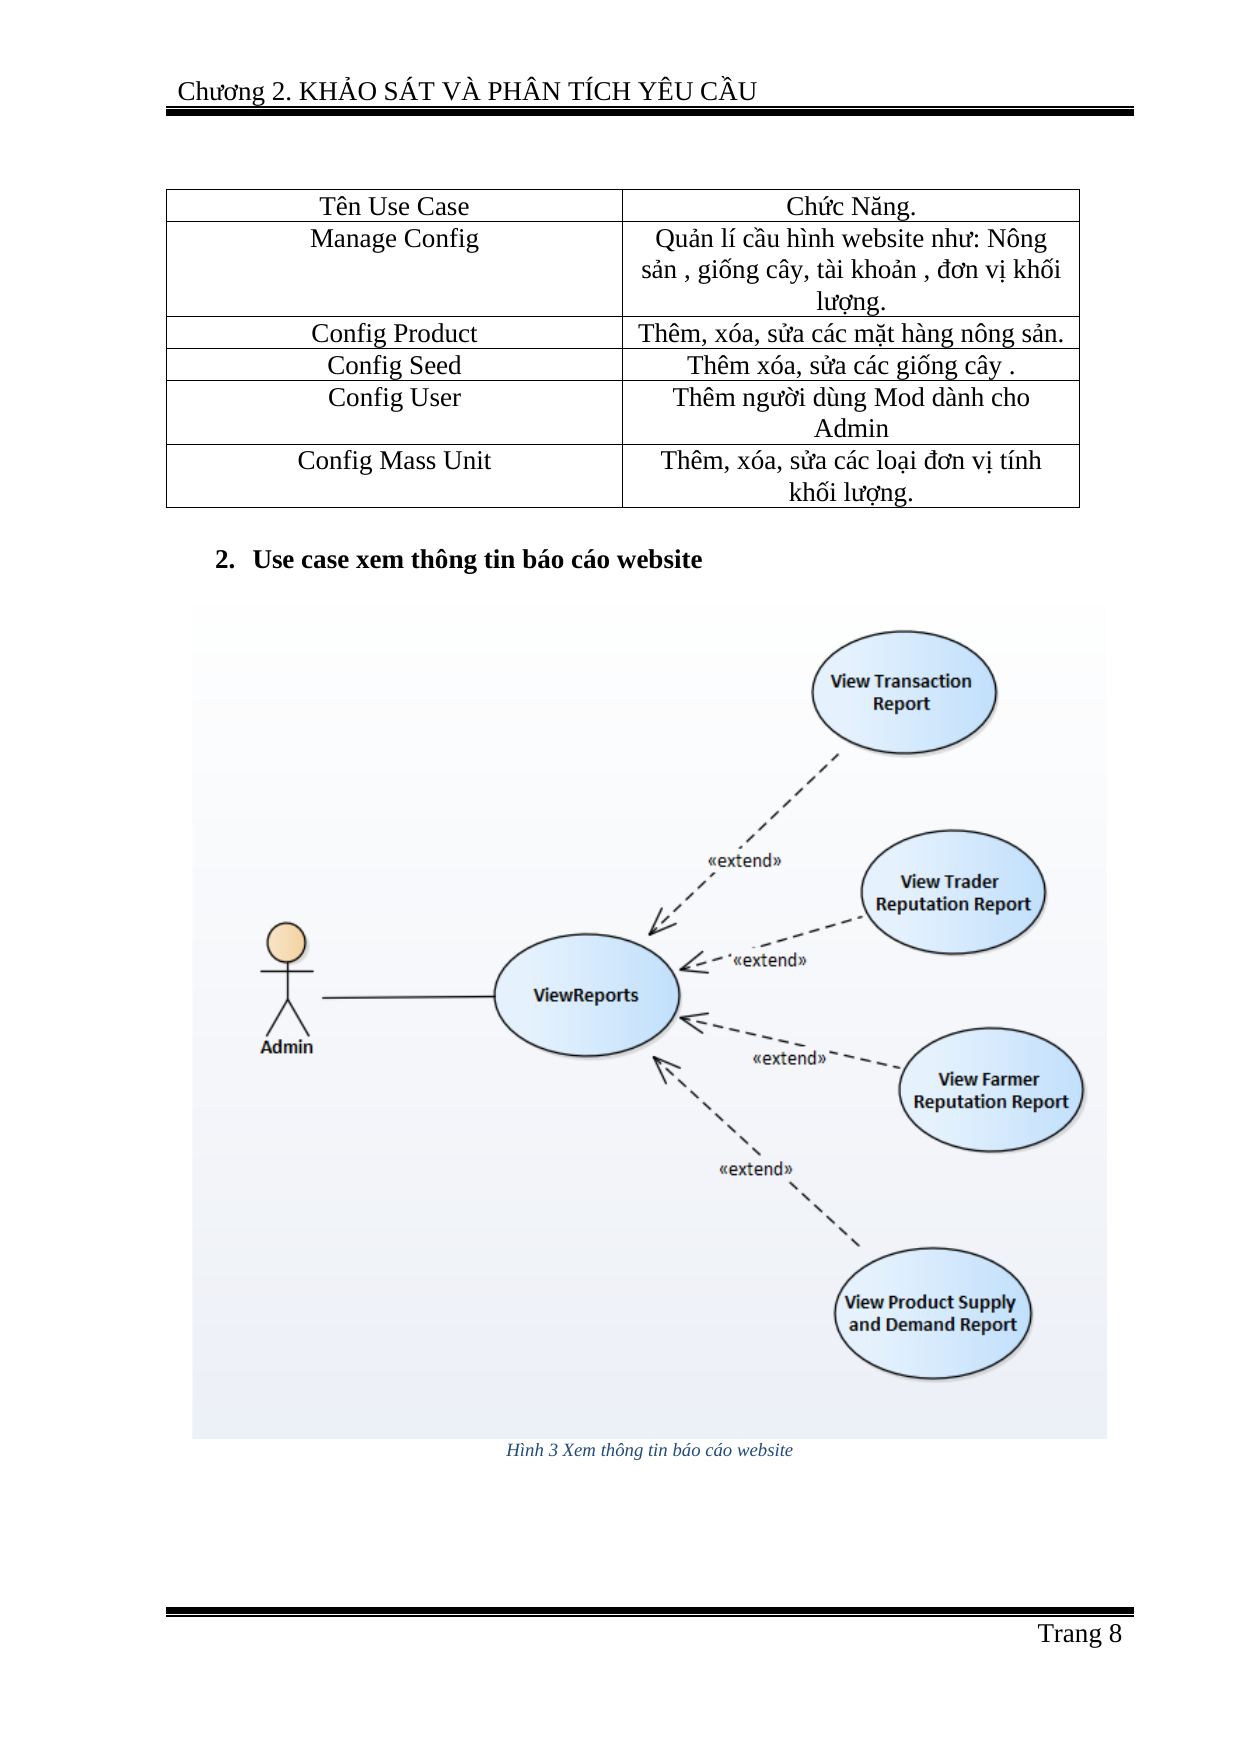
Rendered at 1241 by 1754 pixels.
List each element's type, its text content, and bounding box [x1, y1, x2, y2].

table_cell Quản lí cầu hình website như: Nông sản , giống cây, tài khoản , đơn vị khối lượng. [623, 222, 1079, 316]
table_cell Manage Config [167, 222, 622, 316]
picture [192, 605, 1107, 1439]
table_cell Config Mass Unit [167, 445, 622, 507]
table_cell Config User [167, 381, 622, 443]
table_cell Thêm, xóa, sửa các loại đơn vị tính khối lượng. [623, 445, 1079, 507]
table_header Tên Use Case [167, 190, 622, 221]
table_header Chức Năng. [623, 190, 1079, 221]
table_cell Thêm người dùng Mod dành cho Admin [623, 381, 1079, 443]
table_cell Config Product [167, 317, 622, 348]
table_cell Config Seed [167, 349, 622, 380]
table_cell Thêm xóa, sửa các giống cây . [623, 349, 1079, 380]
table_cell Thêm, xóa, sửa các mặt hàng nông sản. [623, 317, 1079, 348]
subtitle Use case xem thông tin báo cáo website [215, 543, 1122, 574]
